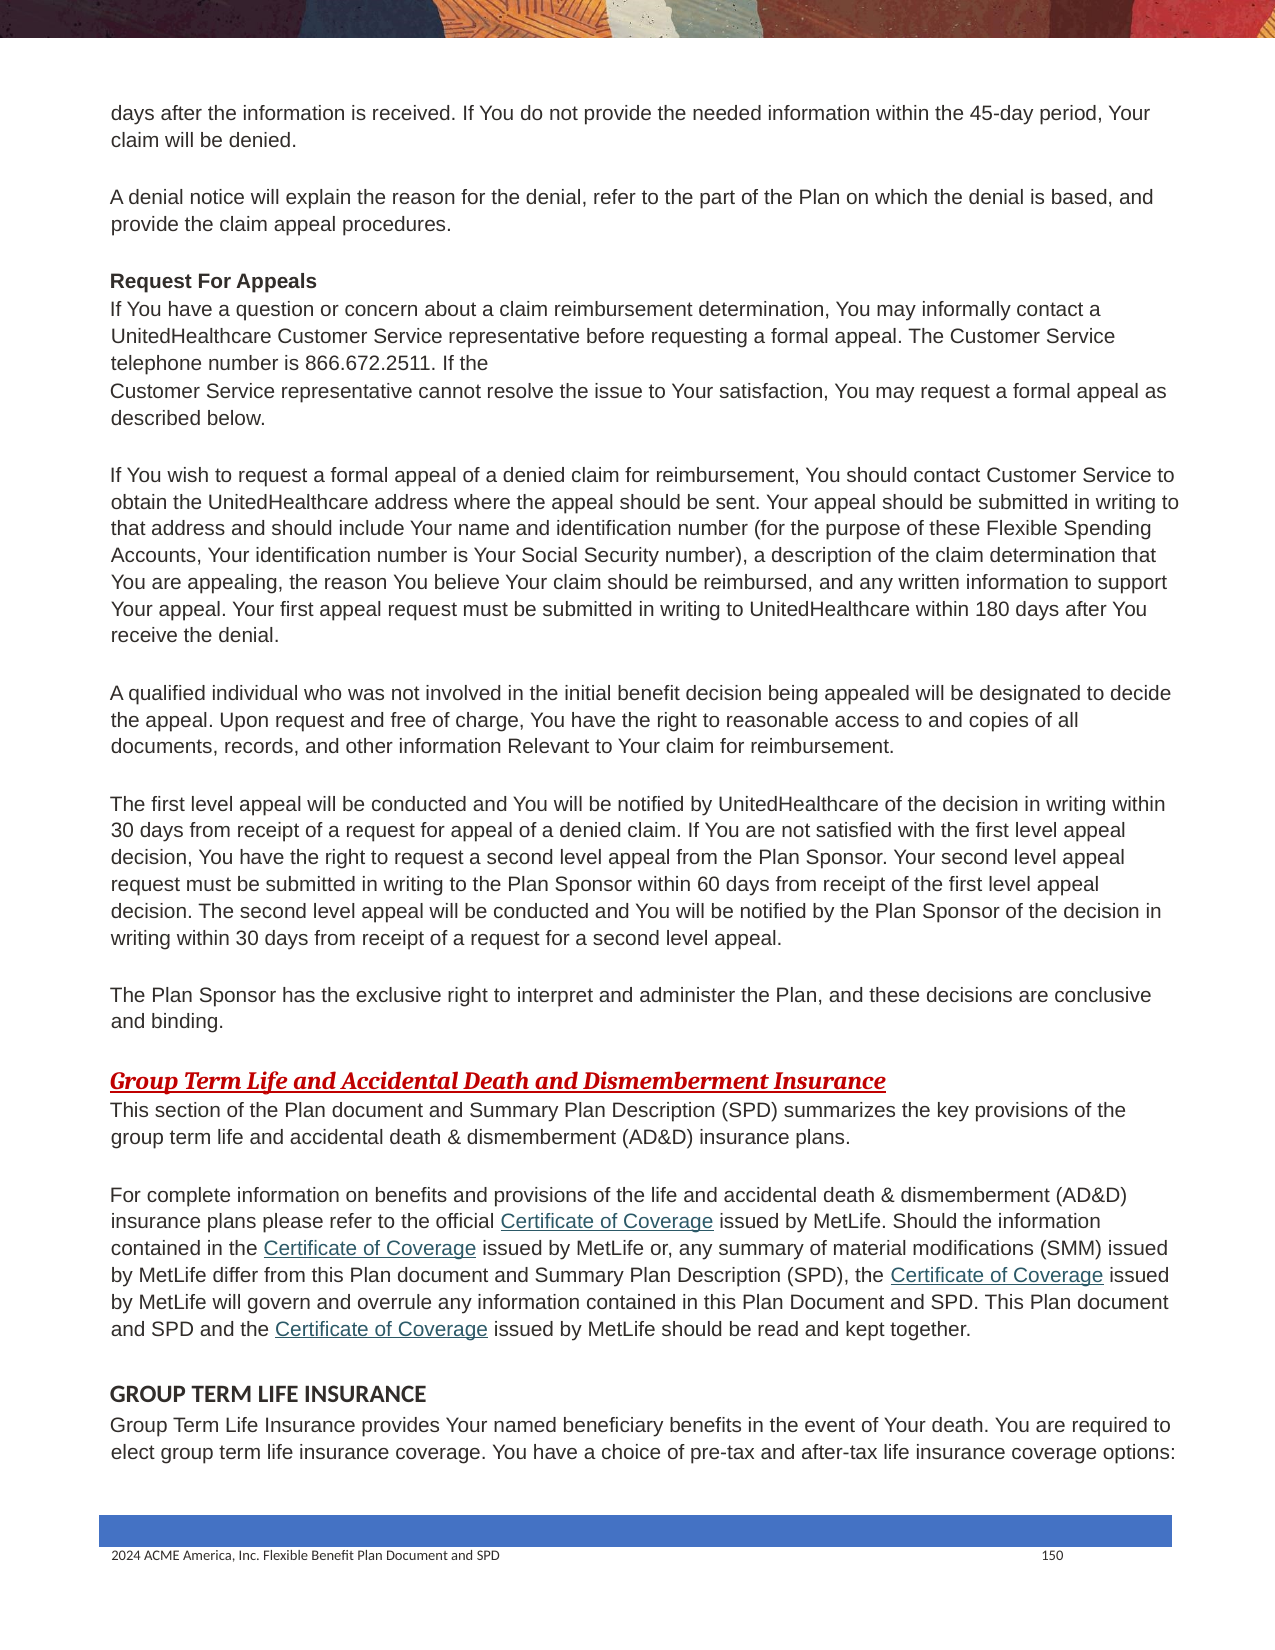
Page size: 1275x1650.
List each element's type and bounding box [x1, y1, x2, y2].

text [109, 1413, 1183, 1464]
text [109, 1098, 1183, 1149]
picture [0, 0, 1275, 38]
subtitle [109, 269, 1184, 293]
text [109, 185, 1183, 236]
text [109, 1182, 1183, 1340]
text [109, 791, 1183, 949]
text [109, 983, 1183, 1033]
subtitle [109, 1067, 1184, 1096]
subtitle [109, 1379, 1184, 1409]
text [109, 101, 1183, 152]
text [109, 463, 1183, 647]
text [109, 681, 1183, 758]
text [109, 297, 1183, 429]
